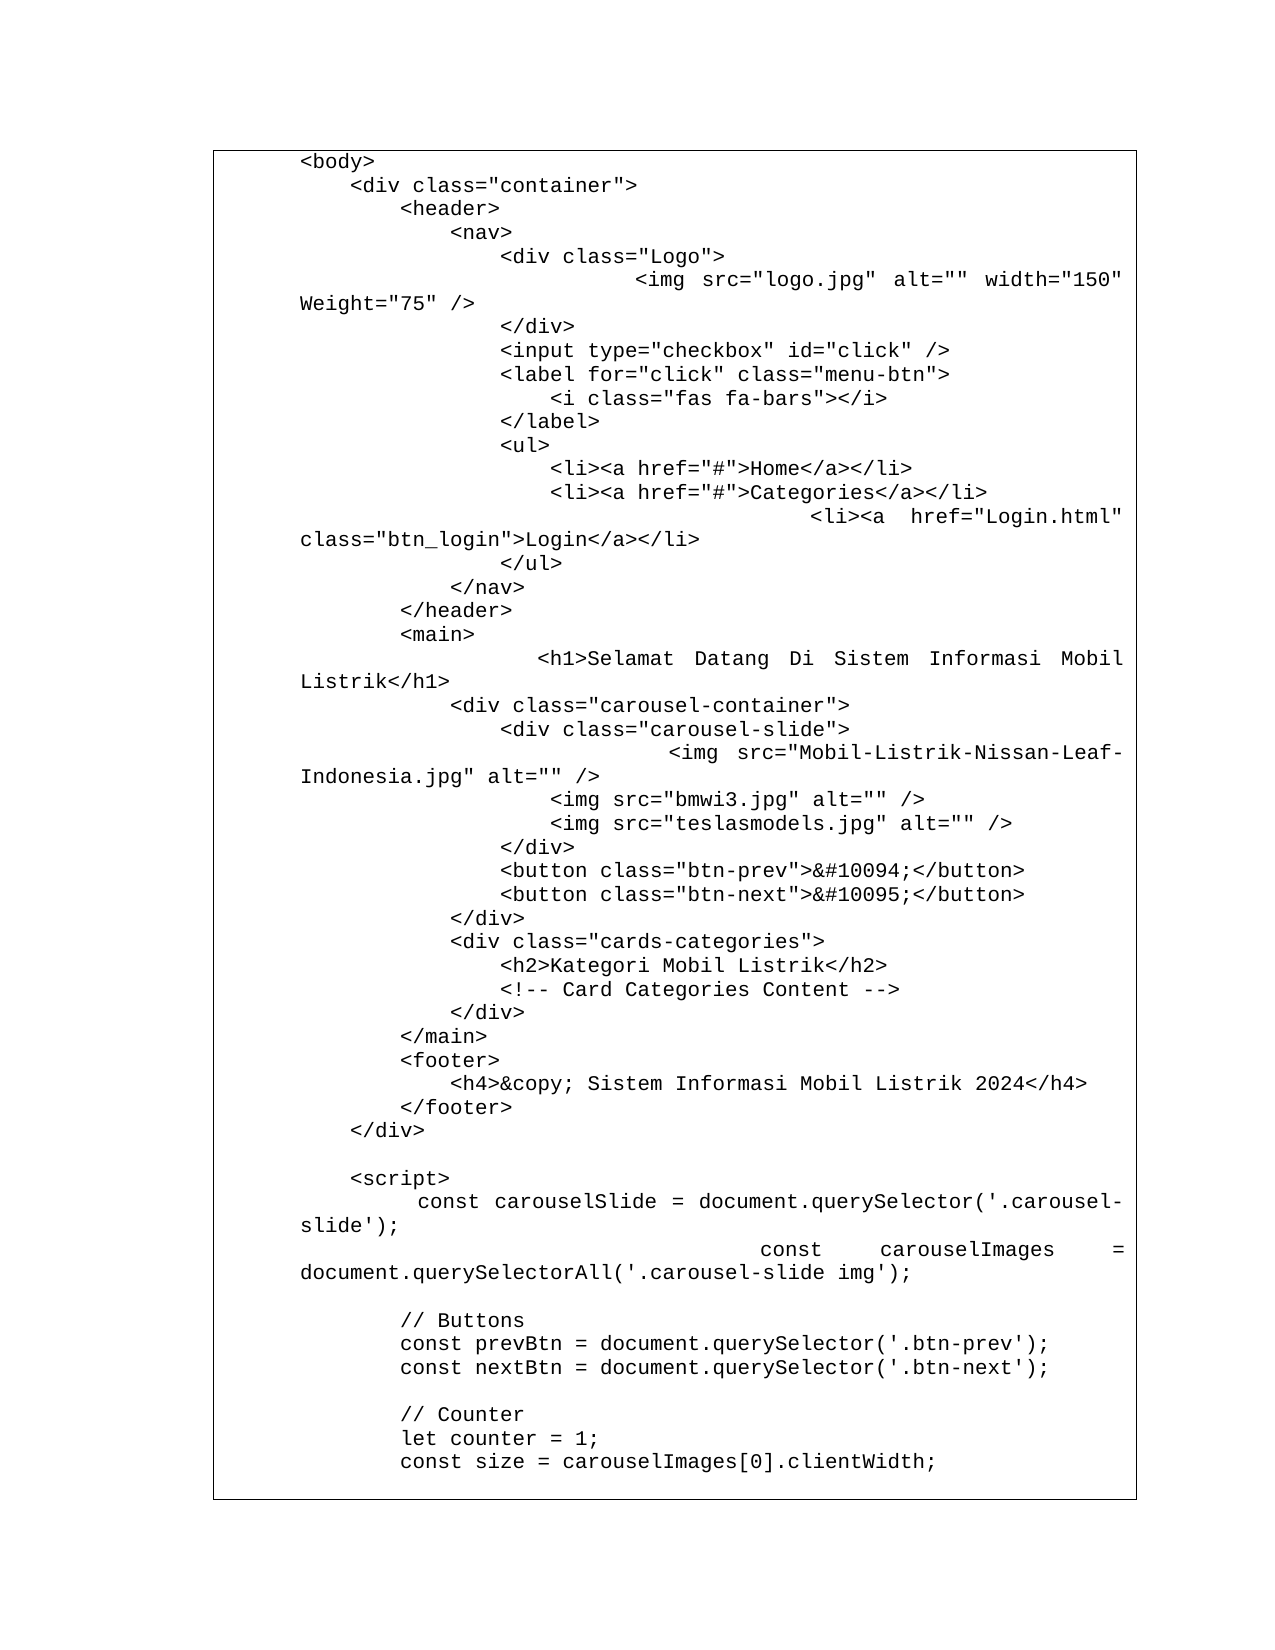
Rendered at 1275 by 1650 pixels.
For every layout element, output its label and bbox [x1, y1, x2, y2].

table_header [214, 151, 1136, 1499]
